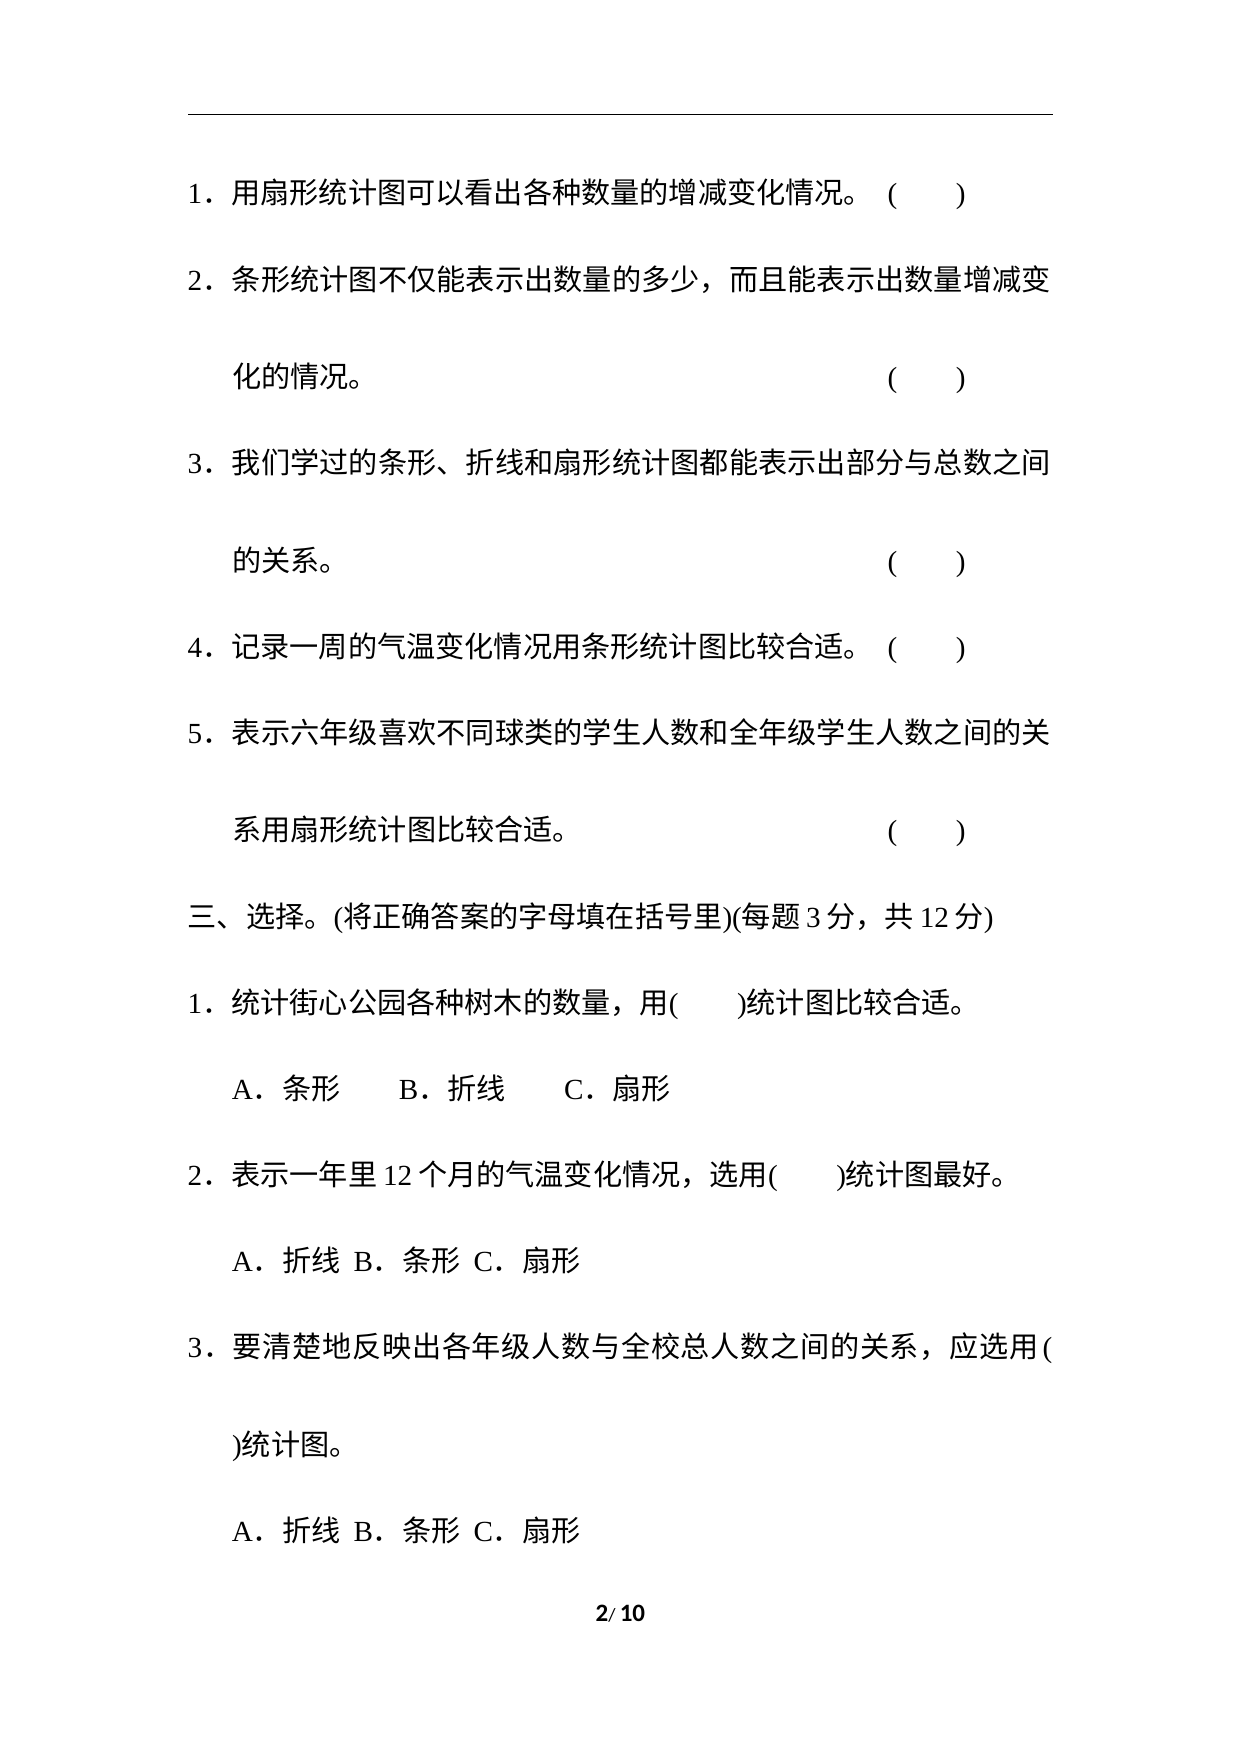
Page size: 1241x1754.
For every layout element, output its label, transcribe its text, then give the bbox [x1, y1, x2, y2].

text A．折线 B．条形 C．扇形 [232, 1226, 1053, 1291]
text 1．用扇形统计图可以看出各种数量的增减变化情况。 ( ) [187, 158, 1053, 223]
text 三、选择。(将正确答案的字母填在括号里)(每题3分，共12分) [187, 882, 1053, 947]
text 2．条形统计图不仅能表示出数量的多少，而且能表示出数量增减变化的情况。 ( ) [187, 245, 1053, 407]
text A．折线 B．条形 C．扇形 [232, 1496, 1053, 1561]
text A．条形 B．折线 C．扇形 [232, 1054, 1053, 1119]
text 3．要清楚地反映出各年级人数与全校总人数之间的关系，应选用( )统计图。 [187, 1312, 1053, 1475]
text 4．记录一周的气温变化情况用条形统计图比较合适。 ( ) [187, 612, 1053, 677]
text 1．统计街心公园各种树木的数量，用( )统计图比较合适。 [187, 968, 1053, 1033]
text 2．表示一年里12个月的气温变化情况，选用( )统计图最好。 [187, 1140, 1053, 1205]
text 3．我们学过的条形、折线和扇形统计图都能表示出部分与总数之间的关系。 ( ) [187, 428, 1053, 591]
text 5．表示六年级喜欢不同球类的学生人数和全年级学生人数之间的关系用扇形统计图比较合适。 ( ) [187, 698, 1053, 861]
